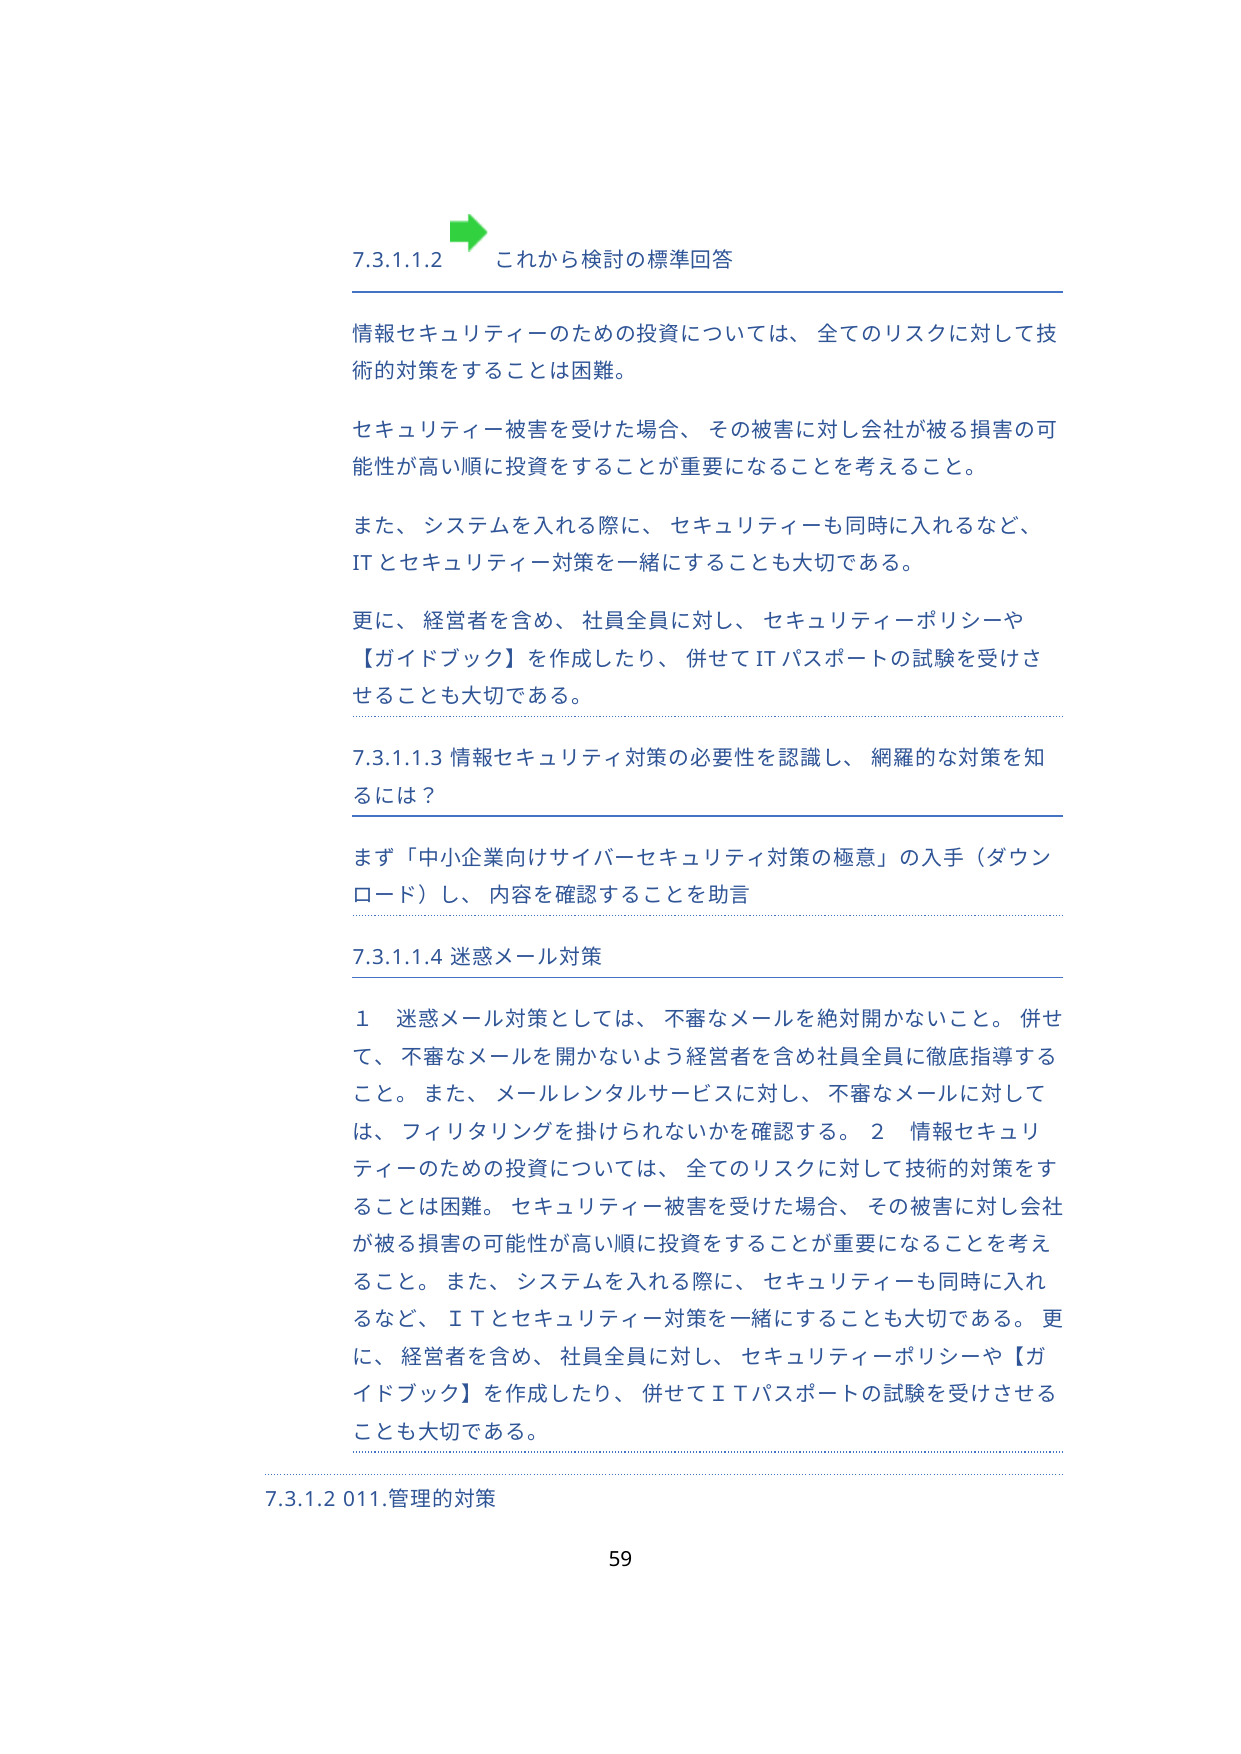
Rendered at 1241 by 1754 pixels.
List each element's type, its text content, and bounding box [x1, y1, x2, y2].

text 更に、 経営者を含め、 社員全員に対し、 セキュリティーポリシーや【ガイドブック】を作成したり、 併せてITパスポートの試験を受けさせることも大切である。 [352, 601, 1063, 717]
text セキュリティー被害を受けた場合、 その被害に対し会社が被る損害の可能性が高い順に投資をすることが重要になることを考えること。 [352, 409, 1063, 484]
text 迷惑メール対策 [352, 937, 1063, 977]
text これから検討の標準回答 [352, 214, 1063, 291]
text １ 迷惑メール対策としては、 不審なメールを絶対開かないこと。 併せて、 不審なメールを開かないよう経営者を含め社員全員に徹底指導すること。 また、 メールレンタルサービスに対し、 不審なメールに対しては、 フィリタリングを掛けられないかを確認する。 ２ 情報セキュリティーのための投資については、 全てのリスクに対して技術的対策をすることは困難。 セキュリティー被害を受けた場合、 その被害に対し会社が被る損害の可能性が高い順に投資をすることが重要になることを考えること。 また、 システムを入れる際に、 セキュリティーも同時に入れるなど、 ＩＴとセキュリティー対策を一緒にすることも大切である。 更に、 経営者を含め、 社員全員に対し、 セキュリティーポリシーや【ガイドブック】を作成したり、 併せてＩＴパスポートの試験を受けさせることも大切である。 [352, 999, 1063, 1453]
text 情報セキュリティーのための投資については、 全てのリスクに対して技術的対策をすることは困難。 [352, 313, 1063, 388]
text まず「中小企業向けサイバーセキュリティ対策の極意」の入手（ダウンロード）し、 内容を確認することを助言 [352, 837, 1063, 916]
text 011.管理的対策 [265, 1473, 1063, 1517]
text 情報セキュリティ対策の必要性を認識し、 網羅的な対策を知るには？ [352, 738, 1063, 815]
picture [450, 214, 488, 252]
text また、 システムを入れる際に、 セキュリティーも同時に入れるなど、 ITとセキュリティー対策を一緒にすることも大切である。 [352, 505, 1063, 580]
